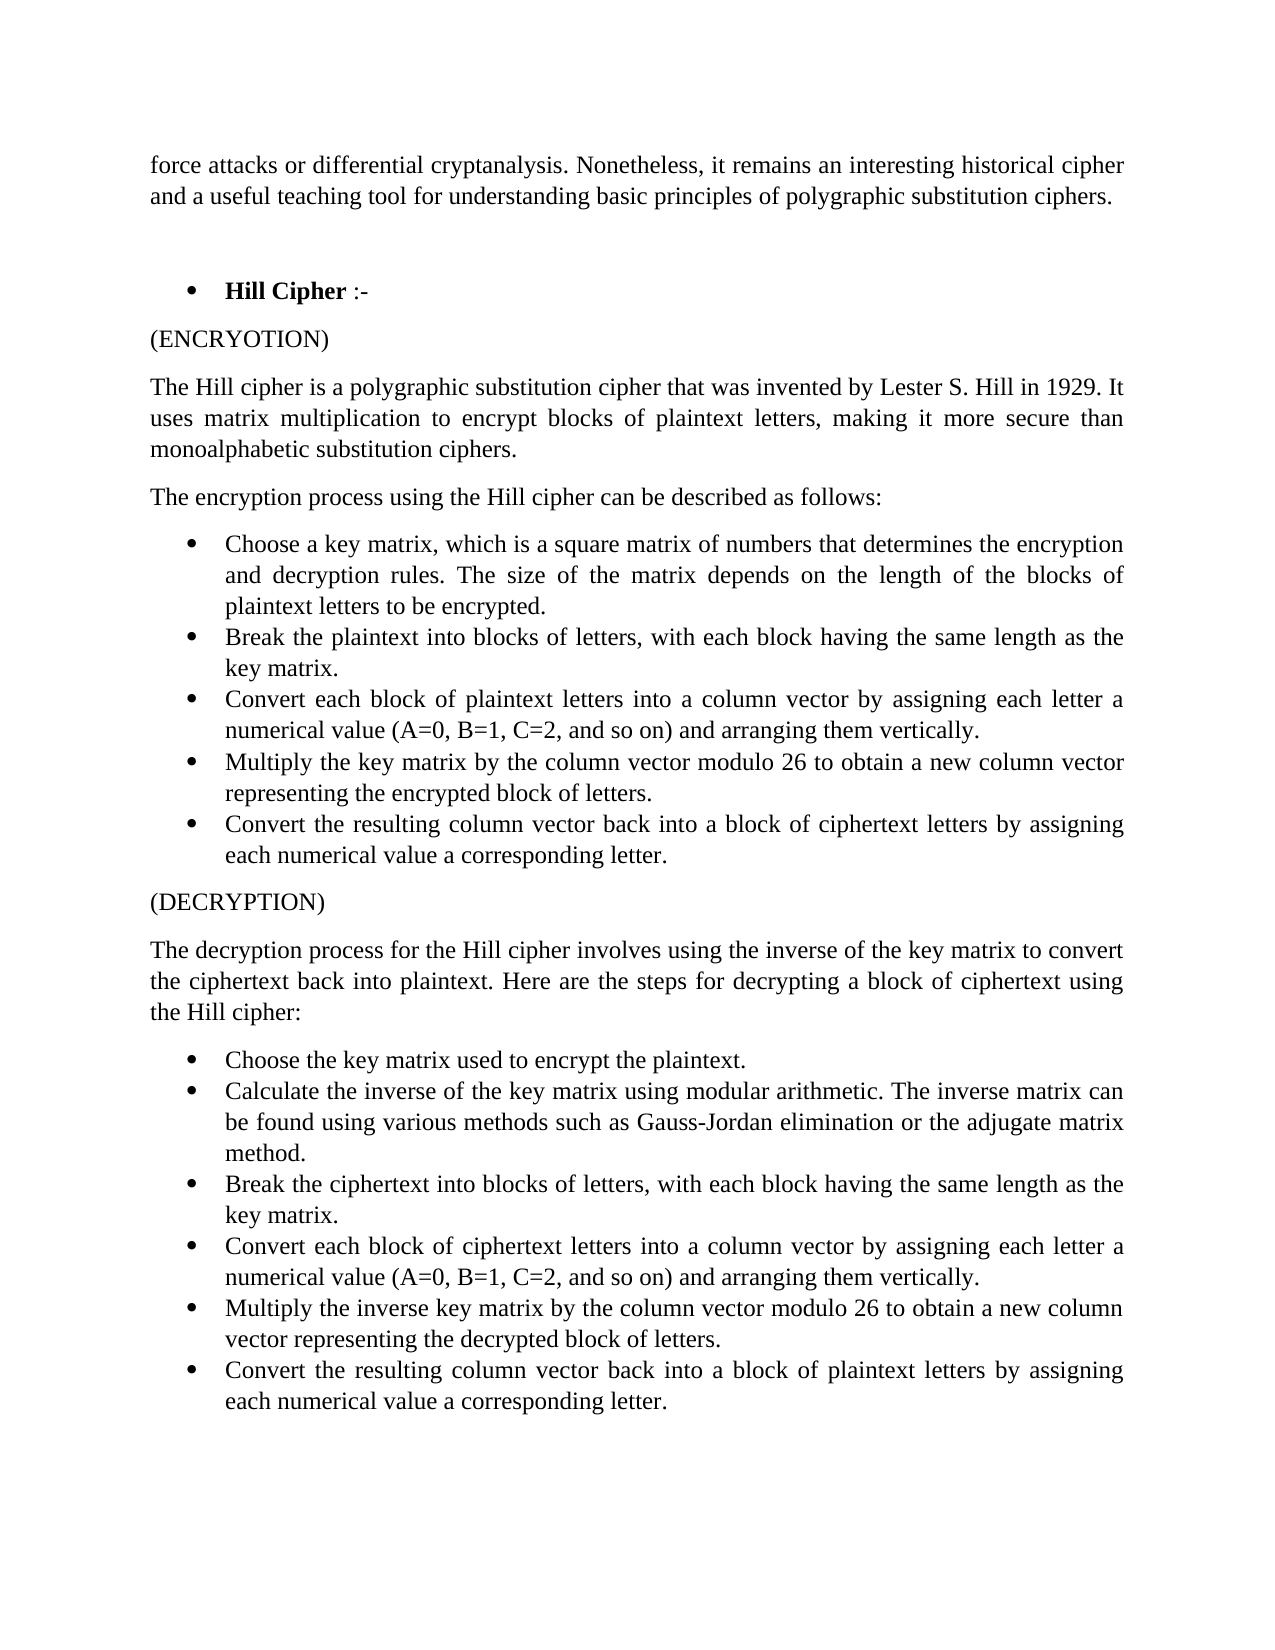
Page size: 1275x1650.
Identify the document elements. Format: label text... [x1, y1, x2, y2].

text The Hill cipher is a polygraphic substitution cipher that was invented by Lester S. Hill in 1929. It uses matrix multiplication to encrypt blocks of plaintext letters, making it more secure than monoalphabetic substitution ciphers. [150, 372, 1125, 463]
list Break the plaintext into blocks of letters, with each block having the same length as the key matrix. [187, 622, 1125, 682]
list Hill Cipher :- [187, 276, 1125, 305]
list Choose the key matrix used to encrypt the plaintext. [187, 1045, 1125, 1074]
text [150, 150, 1125, 210]
list Convert the resulting column vector back into a block of ciphertext letters by assigning each numerical value a corresponding letter. [187, 809, 1125, 868]
text (ENCRYOTION) [150, 324, 1125, 353]
list Multiply the key matrix by the column vector modulo 26 to obtain a new column vector representing the encrypted block of letters. [187, 747, 1125, 806]
list Convert each block of plaintext letters into a column vector by assigning each letter a numerical value (A=0, B=1, C=2, and so on) and arranging them vertically. [187, 684, 1125, 744]
list Break the ciphertext into blocks of letters, with each block having the same length as the key matrix. [187, 1169, 1125, 1229]
text (DECRYPTION) [150, 887, 1125, 916]
list Convert the resulting column vector back into a block of plaintext letters by assigning each numerical value a corresponding letter. [187, 1355, 1125, 1415]
list Multiply the inverse key matrix by the column vector modulo 26 to obtain a new column vector representing the decrypted block of letters. [187, 1293, 1125, 1353]
text The decryption process for the Hill cipher involves using the inverse of the key matrix to convert the ciphertext back into plaintext. Here are the steps for decrypting a block of ciphertext using the Hill cipher: [150, 935, 1125, 1026]
list Convert each block of ciphertext letters into a column vector by assigning each letter a numerical value (A=0, B=1, C=2, and so on) and arranging them vertically. [187, 1231, 1125, 1291]
text The encryption process using the Hill cipher can be described as follows: [150, 482, 1125, 510]
list Choose a key matrix, which is a square matrix of numbers that determines the encryption and decryption rules. The size of the matrix depends on the length of the blocks of plaintext letters to be encrypted. [187, 529, 1125, 620]
list Calculate the inverse of the key matrix using modular arithmetic. The inverse matrix can be found using various methods such as Gauss-Jordan elimination or the adjugate matrix method. [187, 1076, 1125, 1167]
